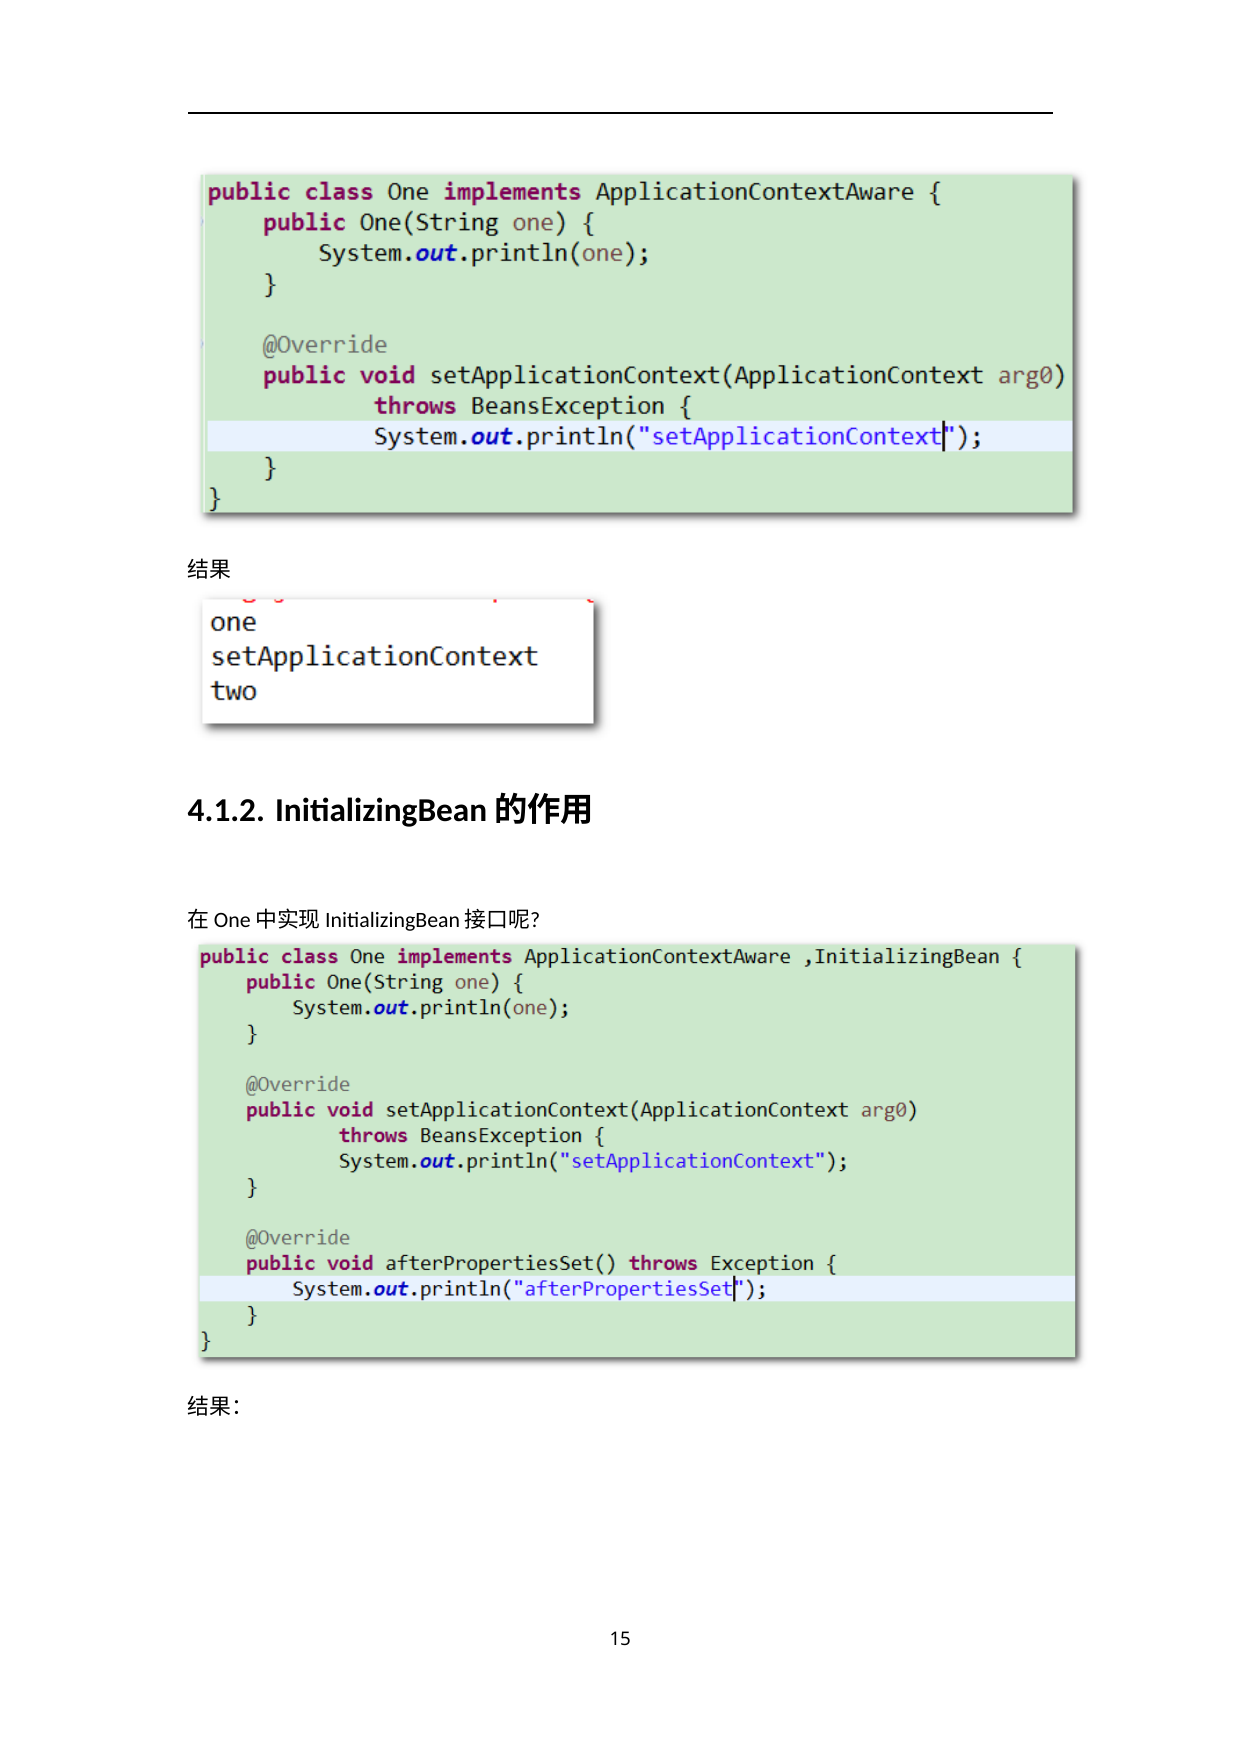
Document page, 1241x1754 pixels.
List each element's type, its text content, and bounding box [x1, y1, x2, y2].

picture [187, 584, 611, 741]
text 结果： [187, 1389, 1053, 1421]
picture [187, 933, 1088, 1370]
text 在One中实现InitializingBean接口呢? [187, 901, 1053, 933]
text 结果 [187, 552, 1053, 584]
list InitializingBean的作用 [187, 774, 1053, 839]
picture [187, 162, 1088, 528]
